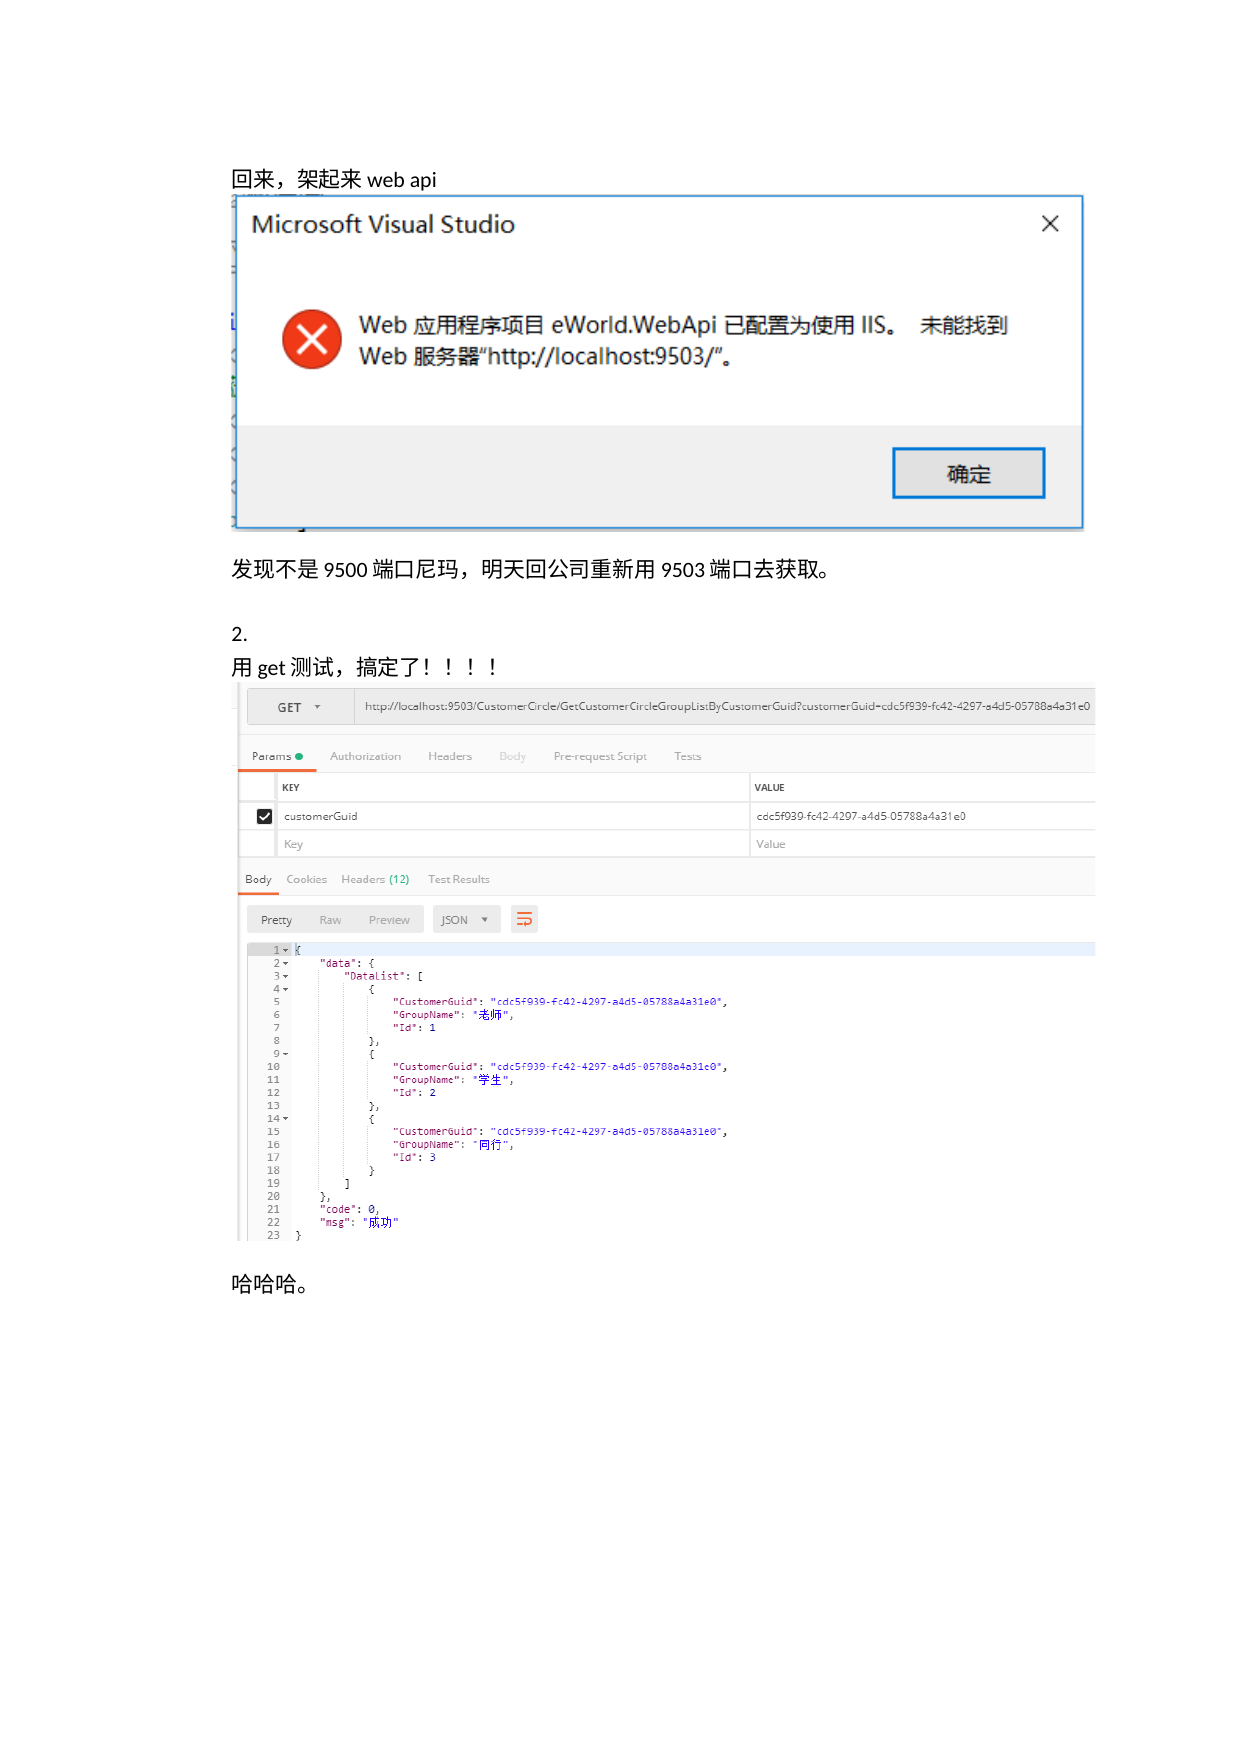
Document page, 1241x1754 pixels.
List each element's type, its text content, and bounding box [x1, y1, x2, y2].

picture [231, 194, 1085, 532]
picture [231, 682, 1096, 1241]
text 2. [187, 617, 1053, 649]
text 哈哈哈。 [187, 1267, 1053, 1299]
text 回来，架起来web api [187, 162, 1053, 194]
text 发现不是9500端口尼玛，明天回公司重新用9503端口去获取。 [187, 552, 1053, 584]
text 用get测试，搞定了！！！！ [187, 649, 1053, 682]
